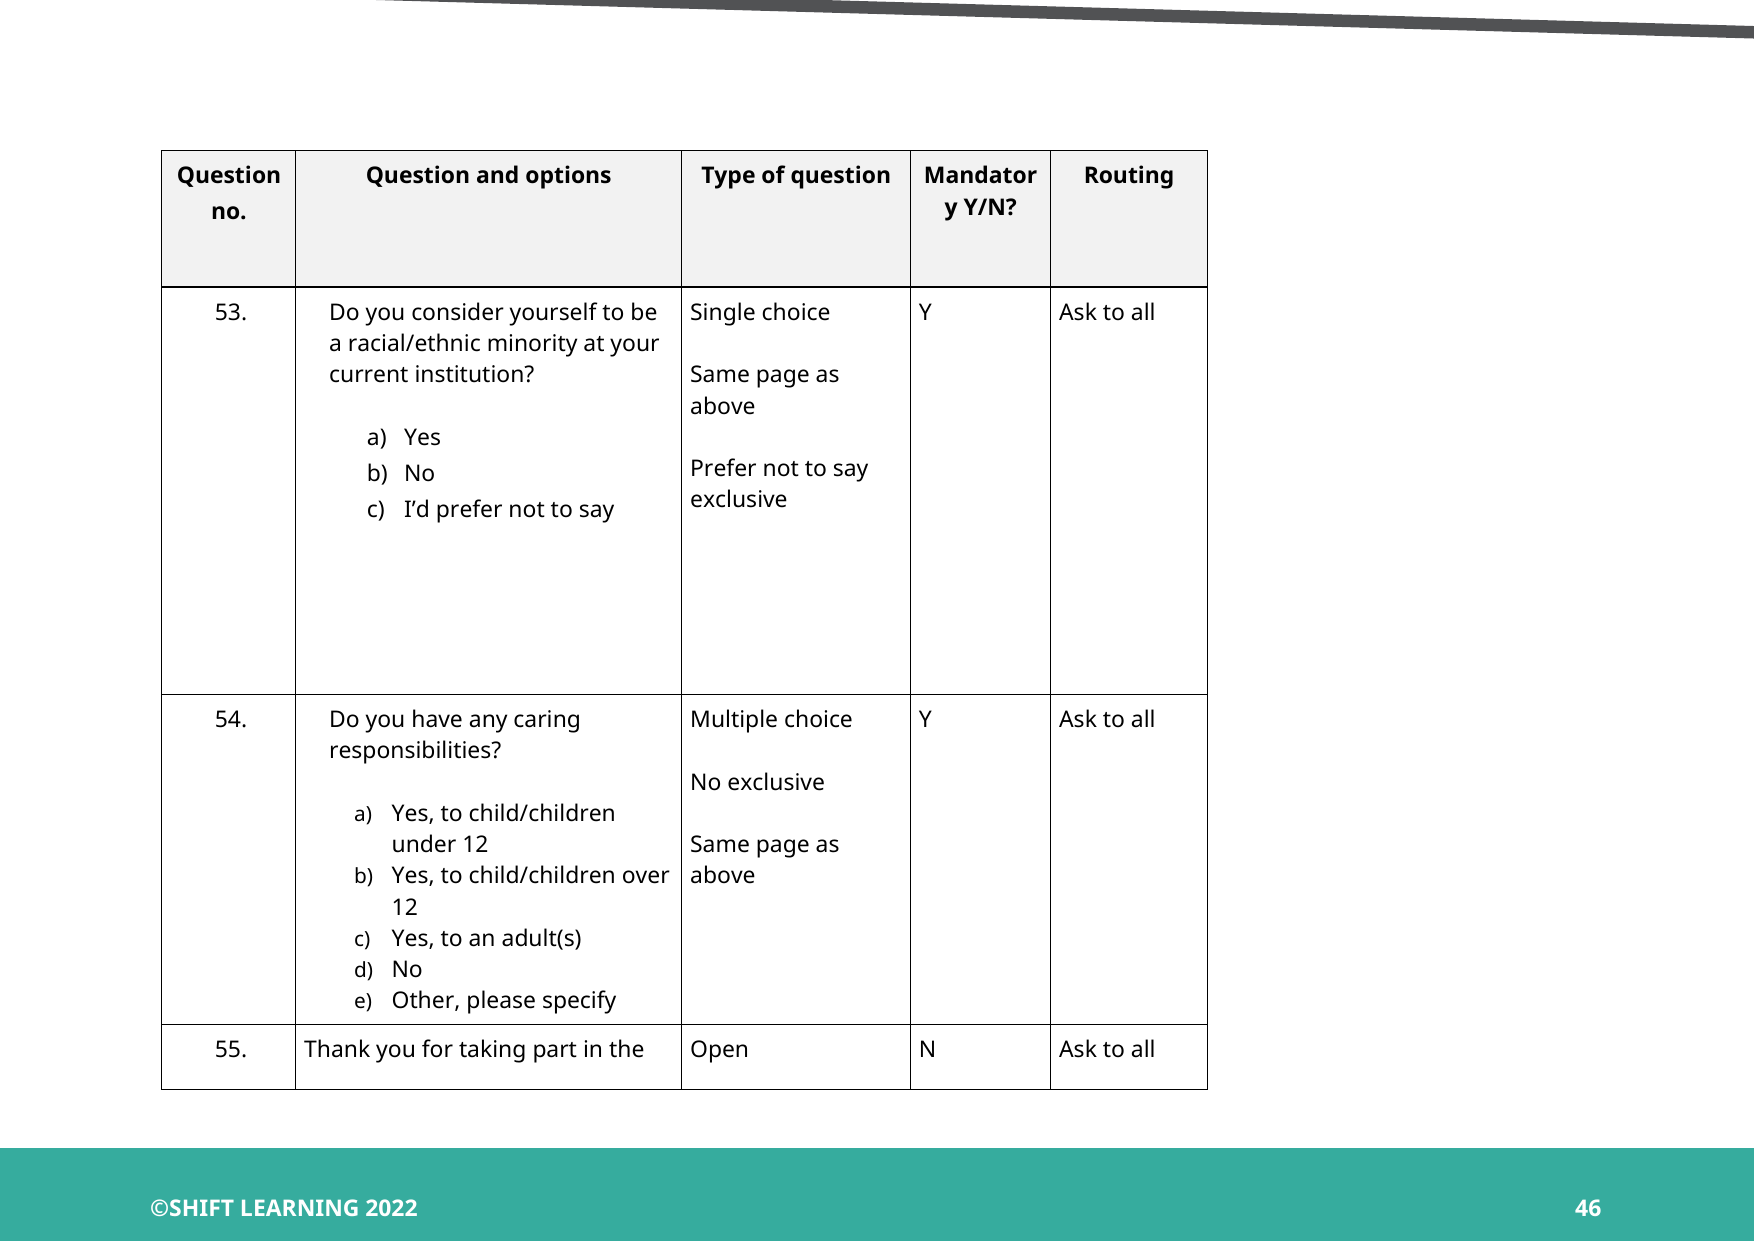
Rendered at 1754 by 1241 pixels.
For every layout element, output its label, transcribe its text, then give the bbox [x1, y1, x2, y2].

table_cell 53. [162, 288, 295, 694]
table_cell Ask to all [1051, 288, 1207, 694]
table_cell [296, 1025, 681, 1089]
table_cell Do you have any caring responsibilities? Yes, to child/children under 12 Yes, to child/children over 12 Yes, to an adult(s) No Other, please specify [296, 695, 681, 1024]
table_header Routing [1051, 151, 1207, 286]
table_cell N [911, 1025, 1050, 1089]
table_cell 54. [162, 695, 295, 1024]
table_header Mandatory Y/N? [911, 151, 1050, 286]
table_header Question and options [296, 151, 681, 286]
table_cell Single choice Same page as above Prefer not to say exclusive [682, 288, 910, 694]
table_cell Y [911, 695, 1050, 1024]
table_cell Y [911, 288, 1050, 694]
table_header Question no. [162, 151, 295, 286]
table_cell Ask to all [1051, 1025, 1207, 1089]
table_cell Do you consider yourself to be a racial/ethnic minority at your current institution? Yes No I’d prefer not to say [296, 288, 681, 694]
table_cell 55. [162, 1025, 295, 1089]
table_cell Open Same page as above [682, 1025, 910, 1089]
table_cell Ask to all [1051, 695, 1207, 1024]
table_header Type of question [682, 151, 910, 286]
table_cell Multiple choice No exclusive Same page as above [682, 695, 910, 1024]
